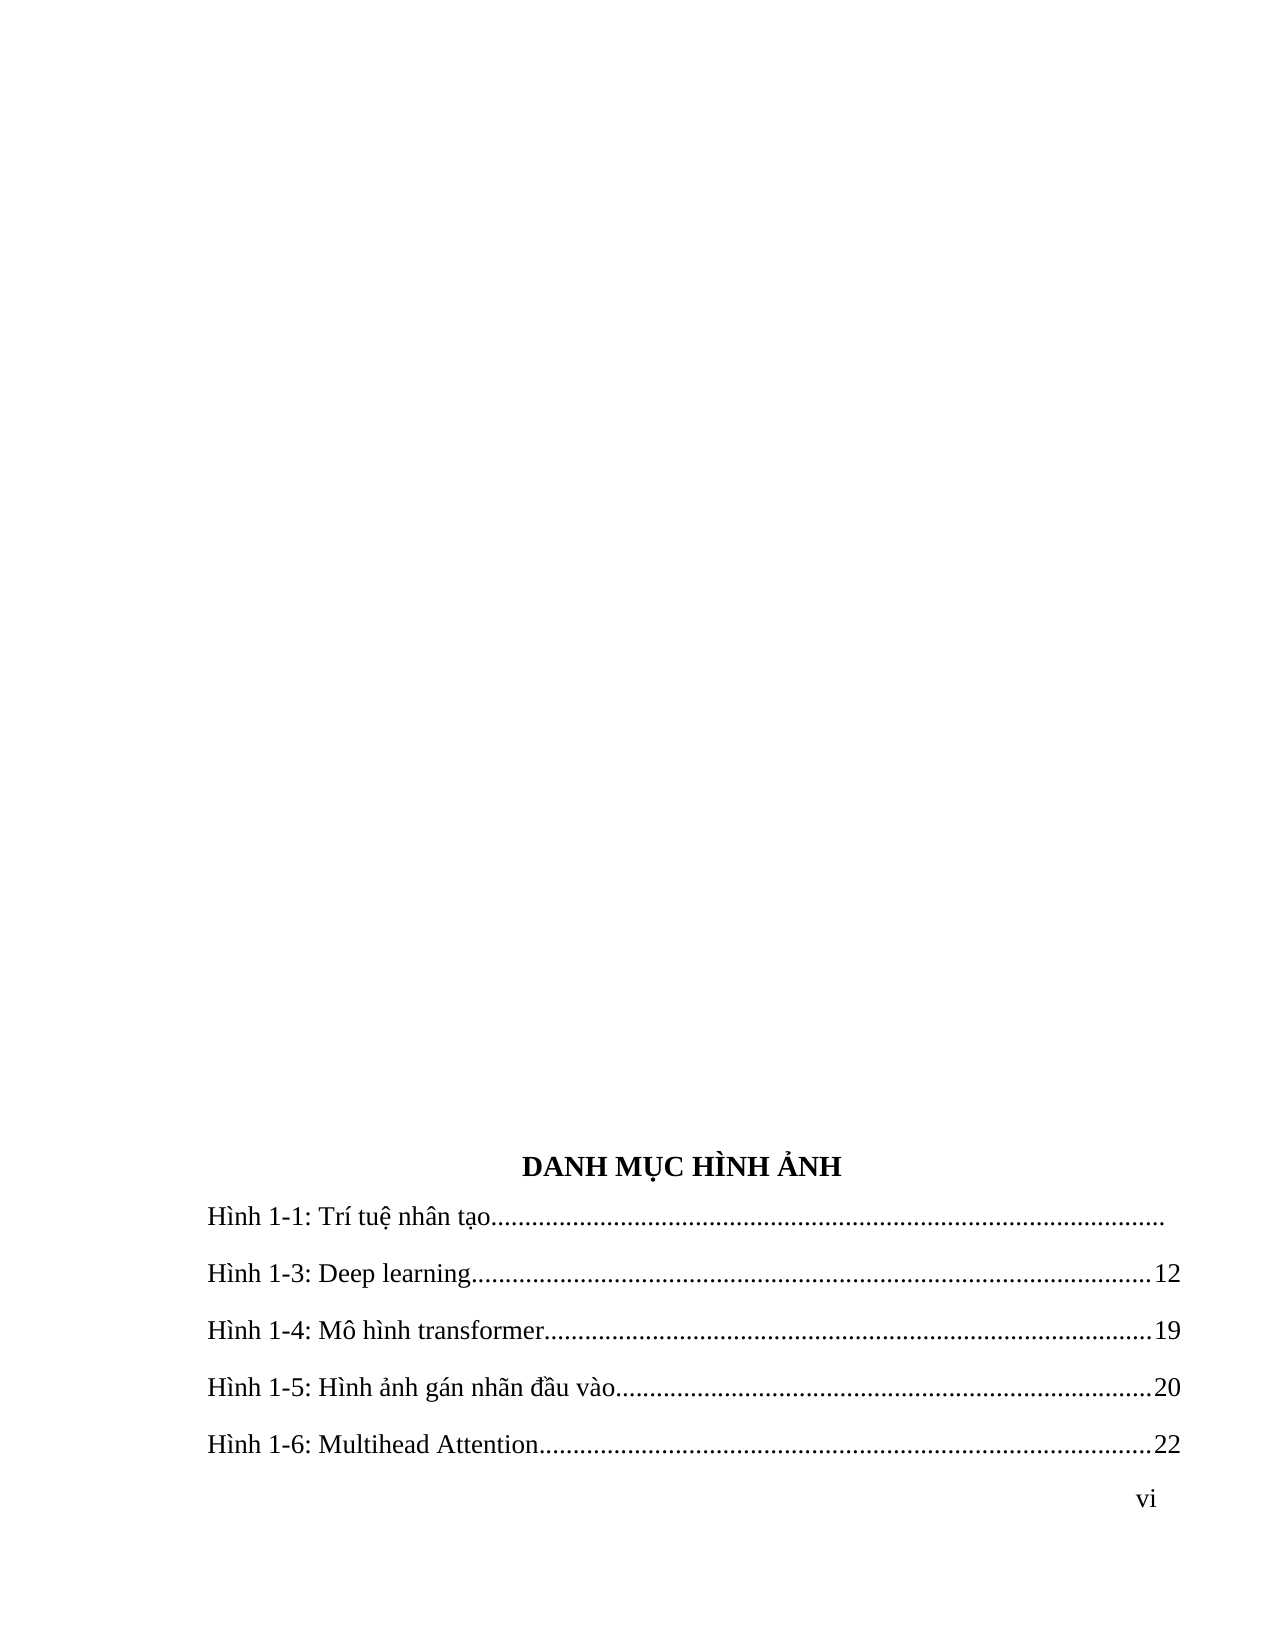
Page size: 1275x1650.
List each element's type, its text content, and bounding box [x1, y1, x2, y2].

text Hình 1-1: Trí tuệ nhân tạo 6 [207, 1200, 1156, 1231]
text Hình 1-6: Multihead Attention 22 [207, 1428, 1156, 1459]
text Hình 1-5: Hình ảnh gán nhãn đầu vào 20 [207, 1371, 1156, 1402]
text Hình 1-4: Mô hình transformer 19 [207, 1314, 1156, 1345]
subtitle DANH MỤC HÌNH ẢNH [207, 1149, 1156, 1183]
text Hình 1-3: Deep learning 12 [207, 1257, 1156, 1288]
